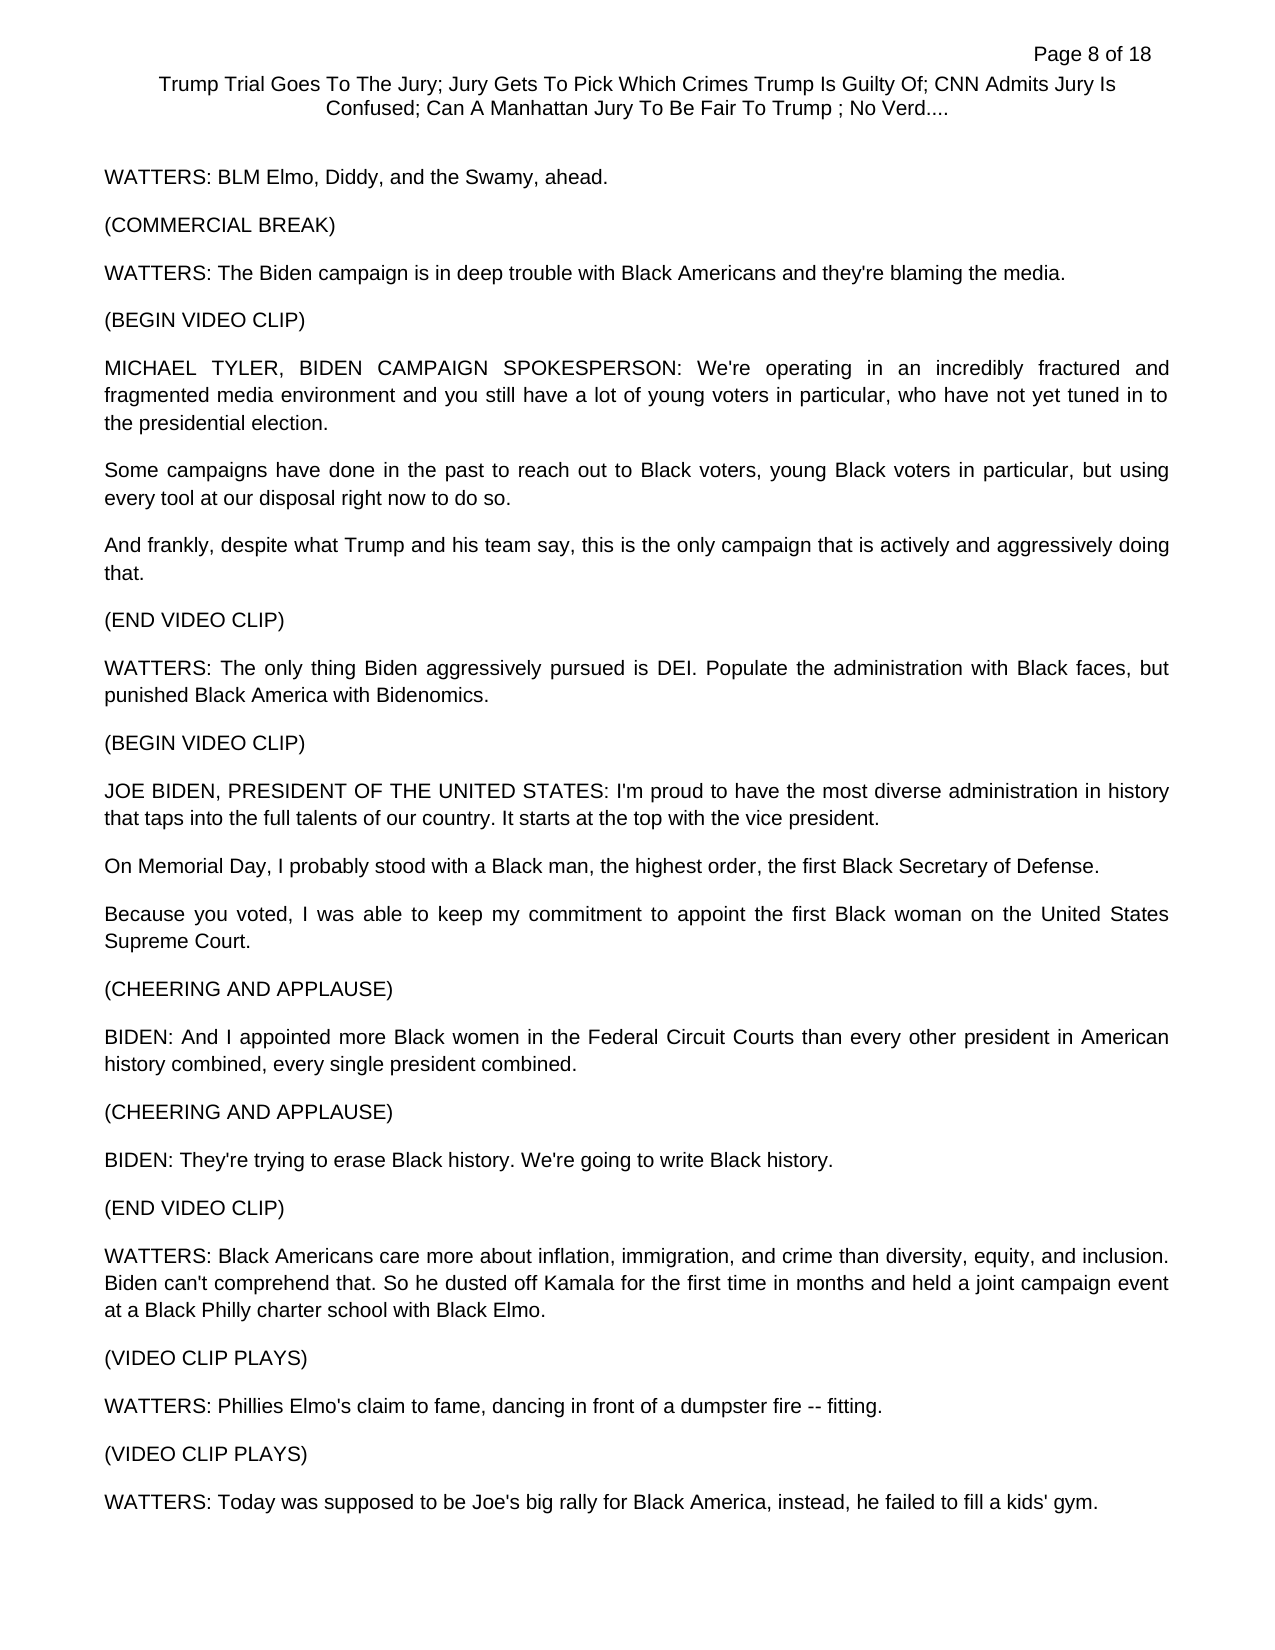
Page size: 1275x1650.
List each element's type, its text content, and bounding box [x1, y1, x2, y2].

text (CHEERING AND APPLAUSE) [104, 1097, 1171, 1124]
text (COMMERCIAL BREAK) [104, 209, 1171, 236]
text On Memorial Day, I probably stood with a Black man, the highest order, the first Black Secretary of Defense. [104, 851, 1171, 878]
text And frankly, despite what Trump and his team say, this is the only campaign that is actively and aggressively doing that. [104, 530, 1171, 584]
text WATTERS: Today was supposed to be Joe's big rally for Black America, instead, he failed to fill a kids' gym. [104, 1486, 1171, 1513]
text (END VIDEO CLIP) [104, 1193, 1171, 1220]
text MICHAEL TYLER, BIDEN CAMPAIGN SPOKESPERSON: We're operating in an incredibly fractured and fragmented media environment and you still have a lot of young voters in particular, who have not yet tuned in to the presidential election. [104, 353, 1171, 434]
text WATTERS: BLM Elmo, Diddy, and the Swamy, ahead. [104, 161, 1171, 188]
text (VIDEO CLIP PLAYS) [104, 1343, 1171, 1370]
text WATTERS: The Biden campaign is in deep trouble with Black Americans and they're blaming the media. [104, 257, 1171, 284]
text WATTERS: The only thing Biden aggressively pursued is DEI. Populate the administration with Black faces, but punished Black America with Bidenomics. [104, 653, 1171, 707]
text (VIDEO CLIP PLAYS) [104, 1438, 1171, 1466]
text JOE BIDEN, PRESIDENT OF THE UNITED STATES: I'm proud to have the most diverse administration in history that taps into the full talents of our country. It starts at the top with the vice president. [104, 776, 1171, 830]
text Some campaigns have done in the past to reach out to Black voters, young Black voters in particular, but using every tool at our disposal right now to do so. [104, 455, 1171, 509]
text (BEGIN VIDEO CLIP) [104, 305, 1171, 332]
text WATTERS: Phillies Elmo's claim to fame, dancing in front of a dumpster fire -- fitting. [104, 1391, 1171, 1418]
text WATTERS: Black Americans care more about inflation, immigration, and crime than diversity, equity, and inclusion. Biden can't comprehend that. So he dusted off Kamala for the first time in months and held a joint campaign event at a Black Philly charter school with Black Elmo. [104, 1241, 1171, 1322]
text Because you voted, I was able to keep my commitment to appoint the first Black woman on the United States Supreme Court. [104, 899, 1171, 953]
text (END VIDEO CLIP) [104, 605, 1171, 632]
text (CHEERING AND APPLAUSE) [104, 974, 1171, 1001]
text BIDEN: And I appointed more Black women in the Federal Circuit Courts than every other president in American history combined, every single president combined. [104, 1022, 1171, 1076]
text BIDEN: They're trying to erase Black history. We're going to write Black history. [104, 1145, 1171, 1172]
text (BEGIN VIDEO CLIP) [104, 728, 1171, 755]
